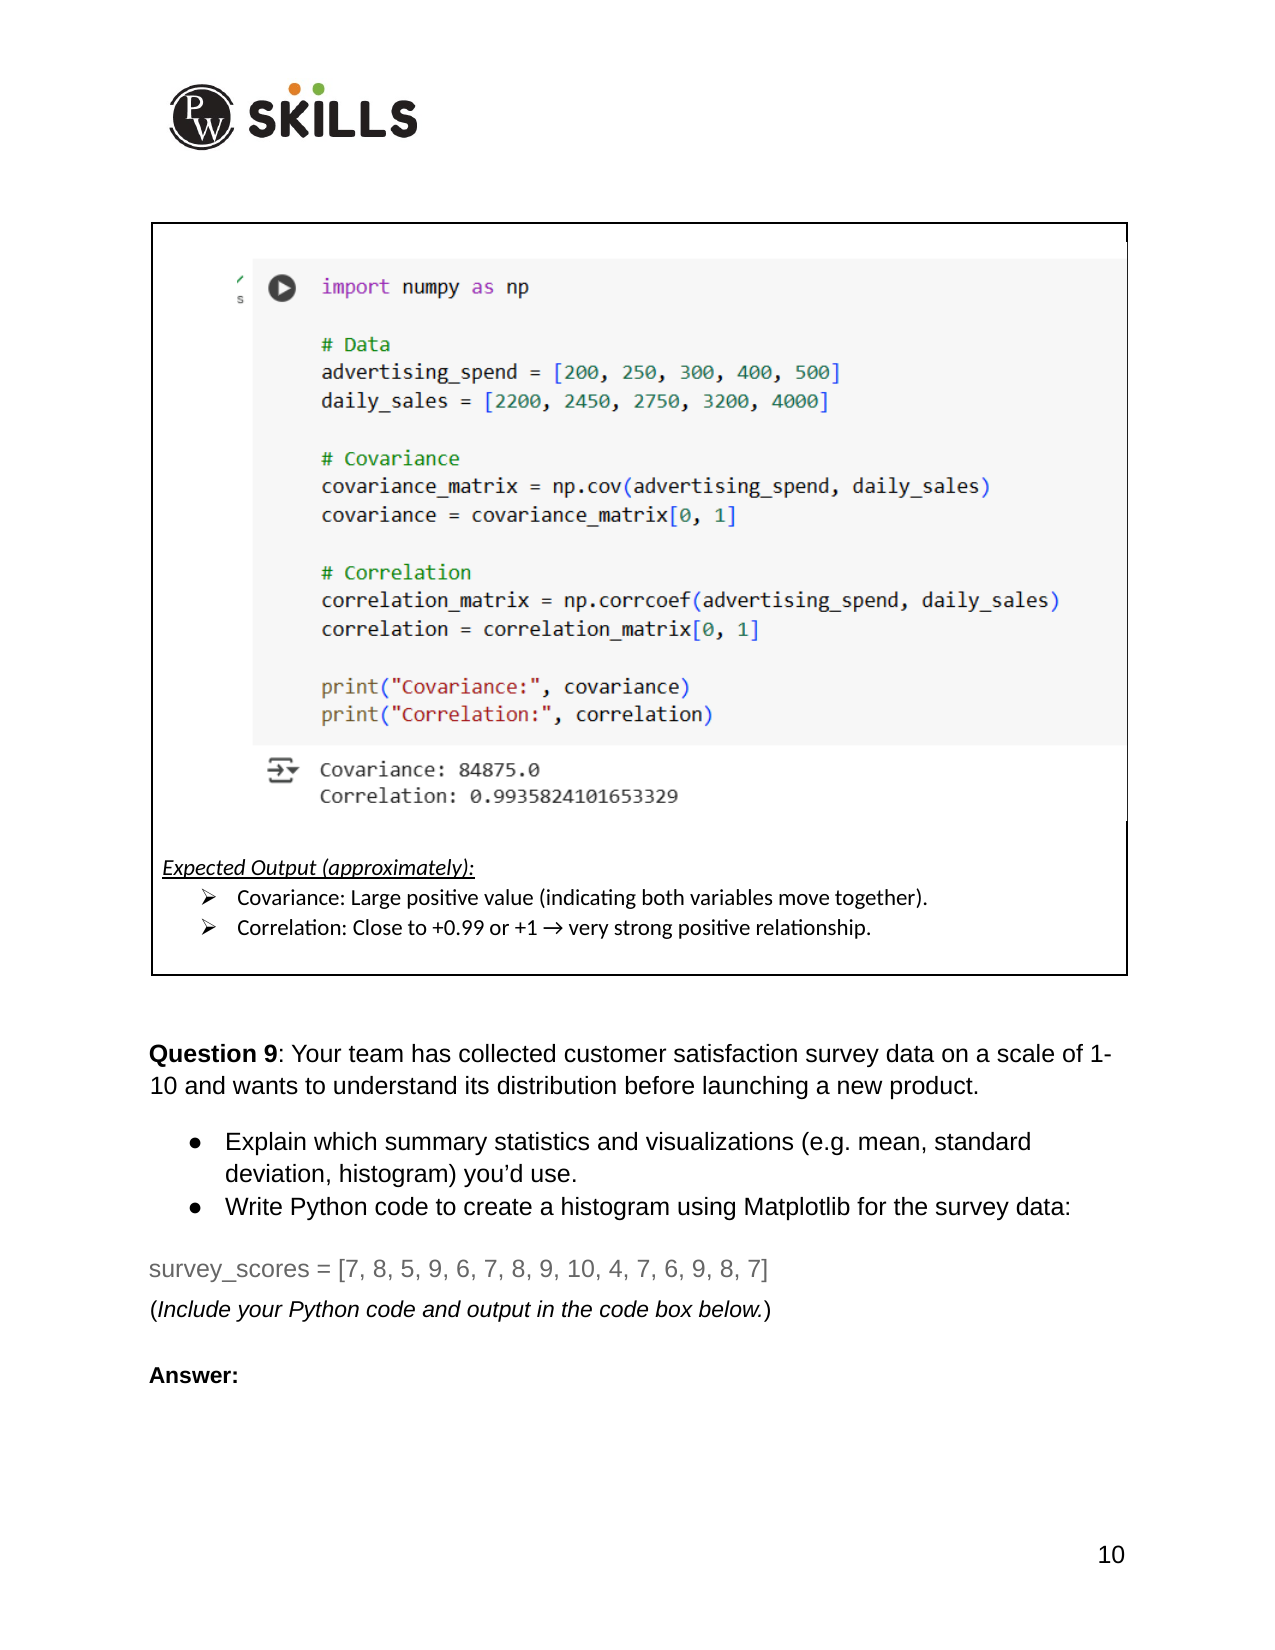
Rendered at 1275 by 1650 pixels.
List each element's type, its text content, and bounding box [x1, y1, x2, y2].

table_header Using Covariance and Correlation Covariance Definition: Covariance measures the direction of the relationship between two variables. Interpretation: Positive covariance → when advertising spend increases, sales also increase. Negative covariance → when advertising spend increases, sales decrease. Value depends on units, so not easy to interpret magnitude. Correlation Definition: Correlation measures the strength and direction of the relationship between two variables. Range: -1 ≤ r ≤ +1 r close to +1 → strong positive relationship r close to -1 → strong negative relationship r ≈ 0 → no linear relationship Better than covariance because it is unit-free and standardized. Application to the problem: Compute covariance → tells if ad spend and sales move in the same direction. Compute correlation → tells how strongly ad spend is related to sales. If correlation is very high (close to +1), we can say that higher advertising spend strongly drives higher sales. Python Code to Compute Correlation Expected Output (approximately): Covariance: Large positive value (indicating both variables move together). Correlation: Close to +0.99 or +1 → very strong positive relationship. [153, 224, 1126, 974]
list Write Python code to create a histogram using Matplotlib for the survey data: [187, 1192, 1124, 1221]
text Answer: [148, 1362, 777, 1388]
list Explain which summary statistics and visualizations (e.g. mean, standard deviation, histogram) you’d use. [187, 1127, 1124, 1188]
text survey_scores = [7, 8, 5, 9, 6, 7, 8, 9, 10, 4, 7, 6, 9, 8, 7] (Include your Python code and output in the code box below.) [148, 1254, 859, 1322]
picture [237, 242, 1128, 821]
picture [153, 78, 433, 154]
text Question 9: Your team has collected customer satisfaction survey data on a scale of 1-10 and wants to understand its distribution before launching a new product. [148, 1039, 1124, 1100]
